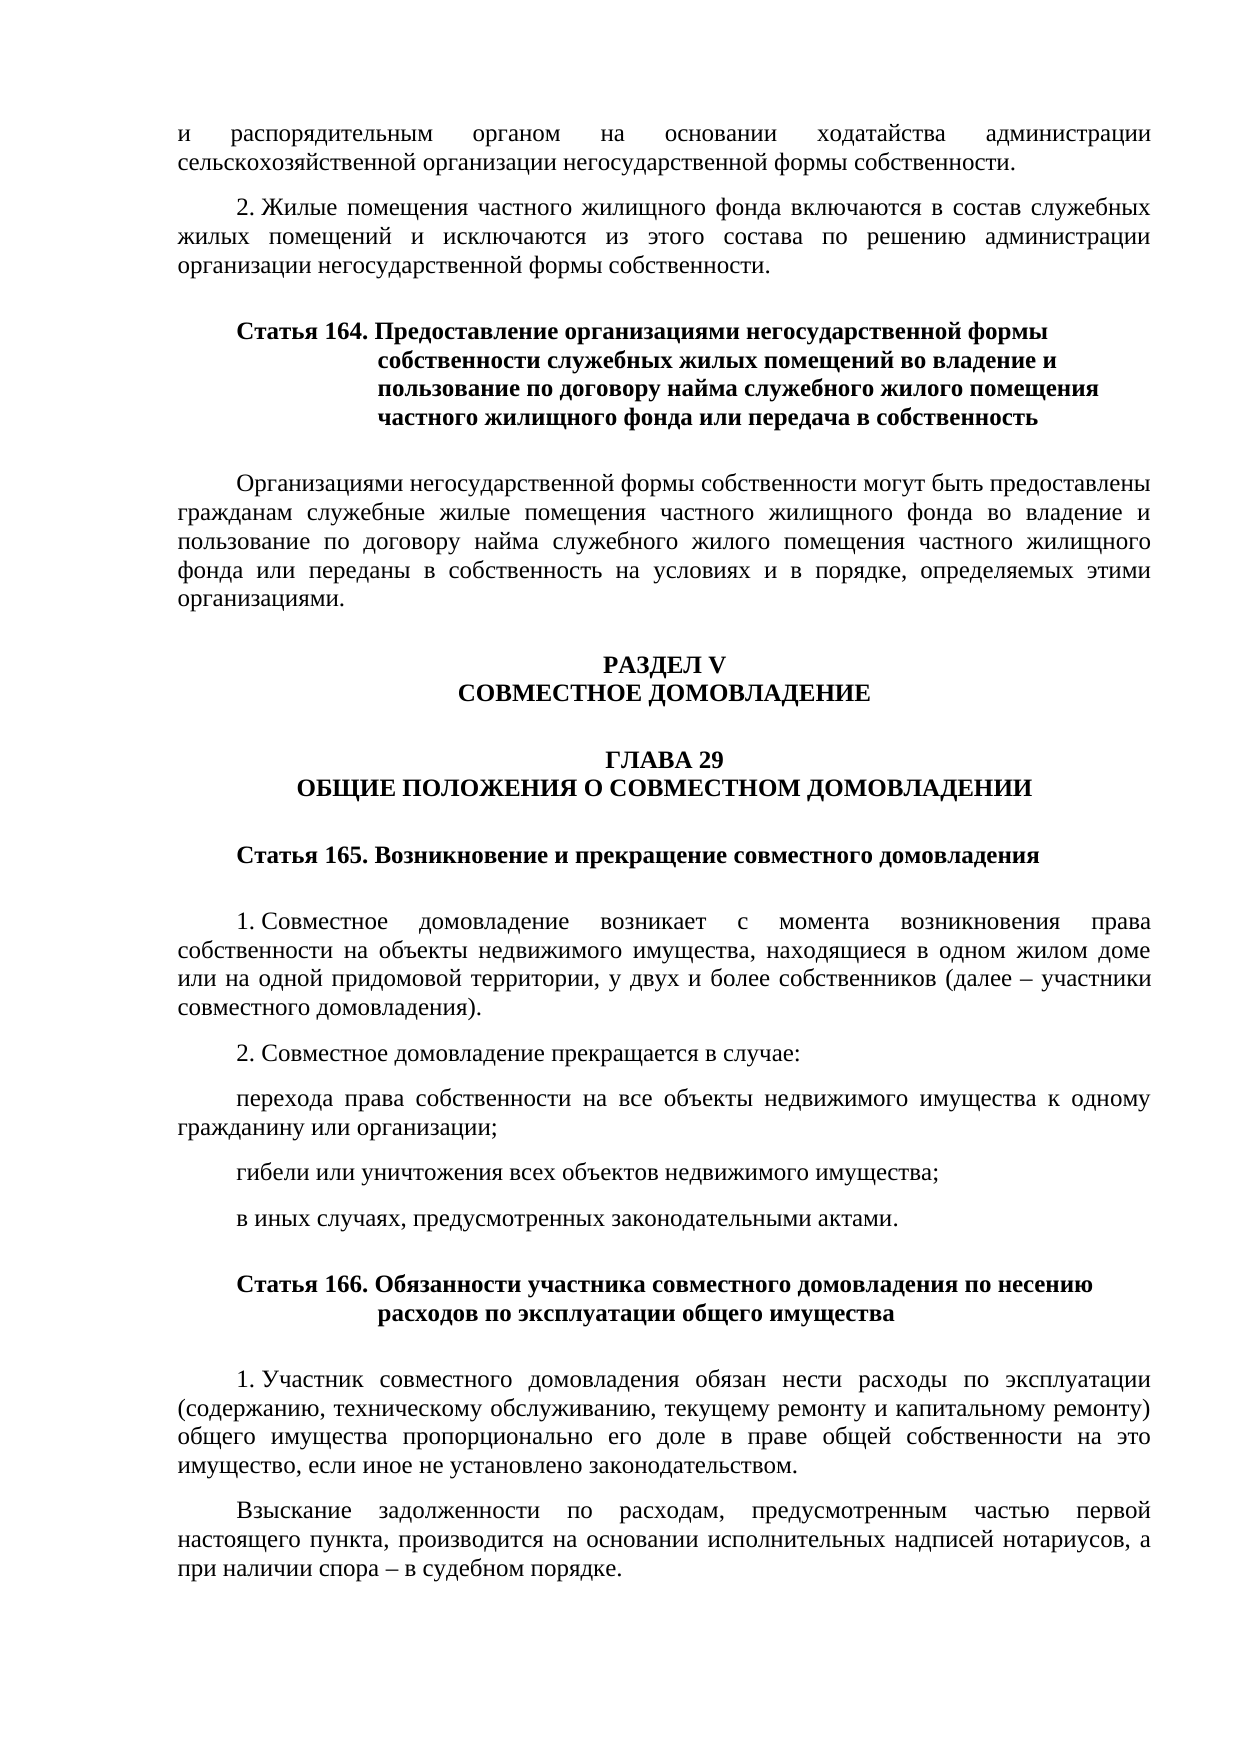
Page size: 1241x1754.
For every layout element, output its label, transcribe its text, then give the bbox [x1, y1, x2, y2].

text 2. Жилые помещения частного жилищного фонда включаются в состав служебных жилых помещений и исключаются из этого состава по решению администрации организации негосударственной формы собственности. [177, 192, 1152, 278]
text Взыскание задолженности по расходам, предусмотренным частью первой настоящего пункта, производится на основании исполнительных надписей нотариусов, а при наличии спора – в судебном порядке. [177, 1496, 1152, 1582]
text Статья 166. Обязанности участника совместного домовладения по несению расходов по эксплуатации общего имущества [236, 1269, 1152, 1326]
text в иных случаях, предусмотренных законодательными актами. [177, 1203, 1152, 1231]
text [177, 118, 1152, 176]
text Статья 164. Предоставление организациями негосударственной формы собственности служебных жилых помещений во владение и пользование по договору найма служебного жилого помещения частного жилищного фонда или передача в собственность [236, 316, 1152, 431]
text 1. Совместное домовладение возникает с момента возникновения права собственности на объекты недвижимого имущества, находящиеся в одном жилом доме или на одной придомовой территории, у двух и более собственников (далее – участники совместного домовладения). [177, 906, 1152, 1021]
text Организациями негосударственной формы собственности могут быть предоставлены гражданам служебные жилые помещения частного жилищного фонда во владение и пользование по договору найма служебного жилого помещения частного жилищного фонда или переданы в собственность на условиях и в порядке, определяемых этими организациями. [177, 468, 1152, 612]
text РАЗДЕЛ V СОВМЕСТНОЕ ДОМОВЛАДЕНИЕ [177, 650, 1152, 707]
text гибели или уничтожения всех объектов недвижимого имущества; [177, 1157, 1152, 1186]
text ГЛАВА 29 ОБЩИЕ ПОЛОЖЕНИЯ О СОВМЕСТНОМ ДОМОВЛАДЕНИИ [177, 745, 1152, 802]
text Статья 165. Возникновение и прекращение совместного домовладения [236, 840, 1152, 868]
text перехода права собственности на все объекты недвижимого имущества к одному гражданину или организации; [177, 1083, 1152, 1141]
text 2. Совместное домовладение прекращается в случае: [177, 1038, 1152, 1066]
text 1. Участник совместного домовладения обязан нести расходы по эксплуатации (содержанию, техническому обслуживанию, текущему ремонту и капитальному ремонту) общего имущества пропорционально его доле в праве общей собственности на это имущество, если иное не установлено законодательством. [177, 1364, 1152, 1479]
